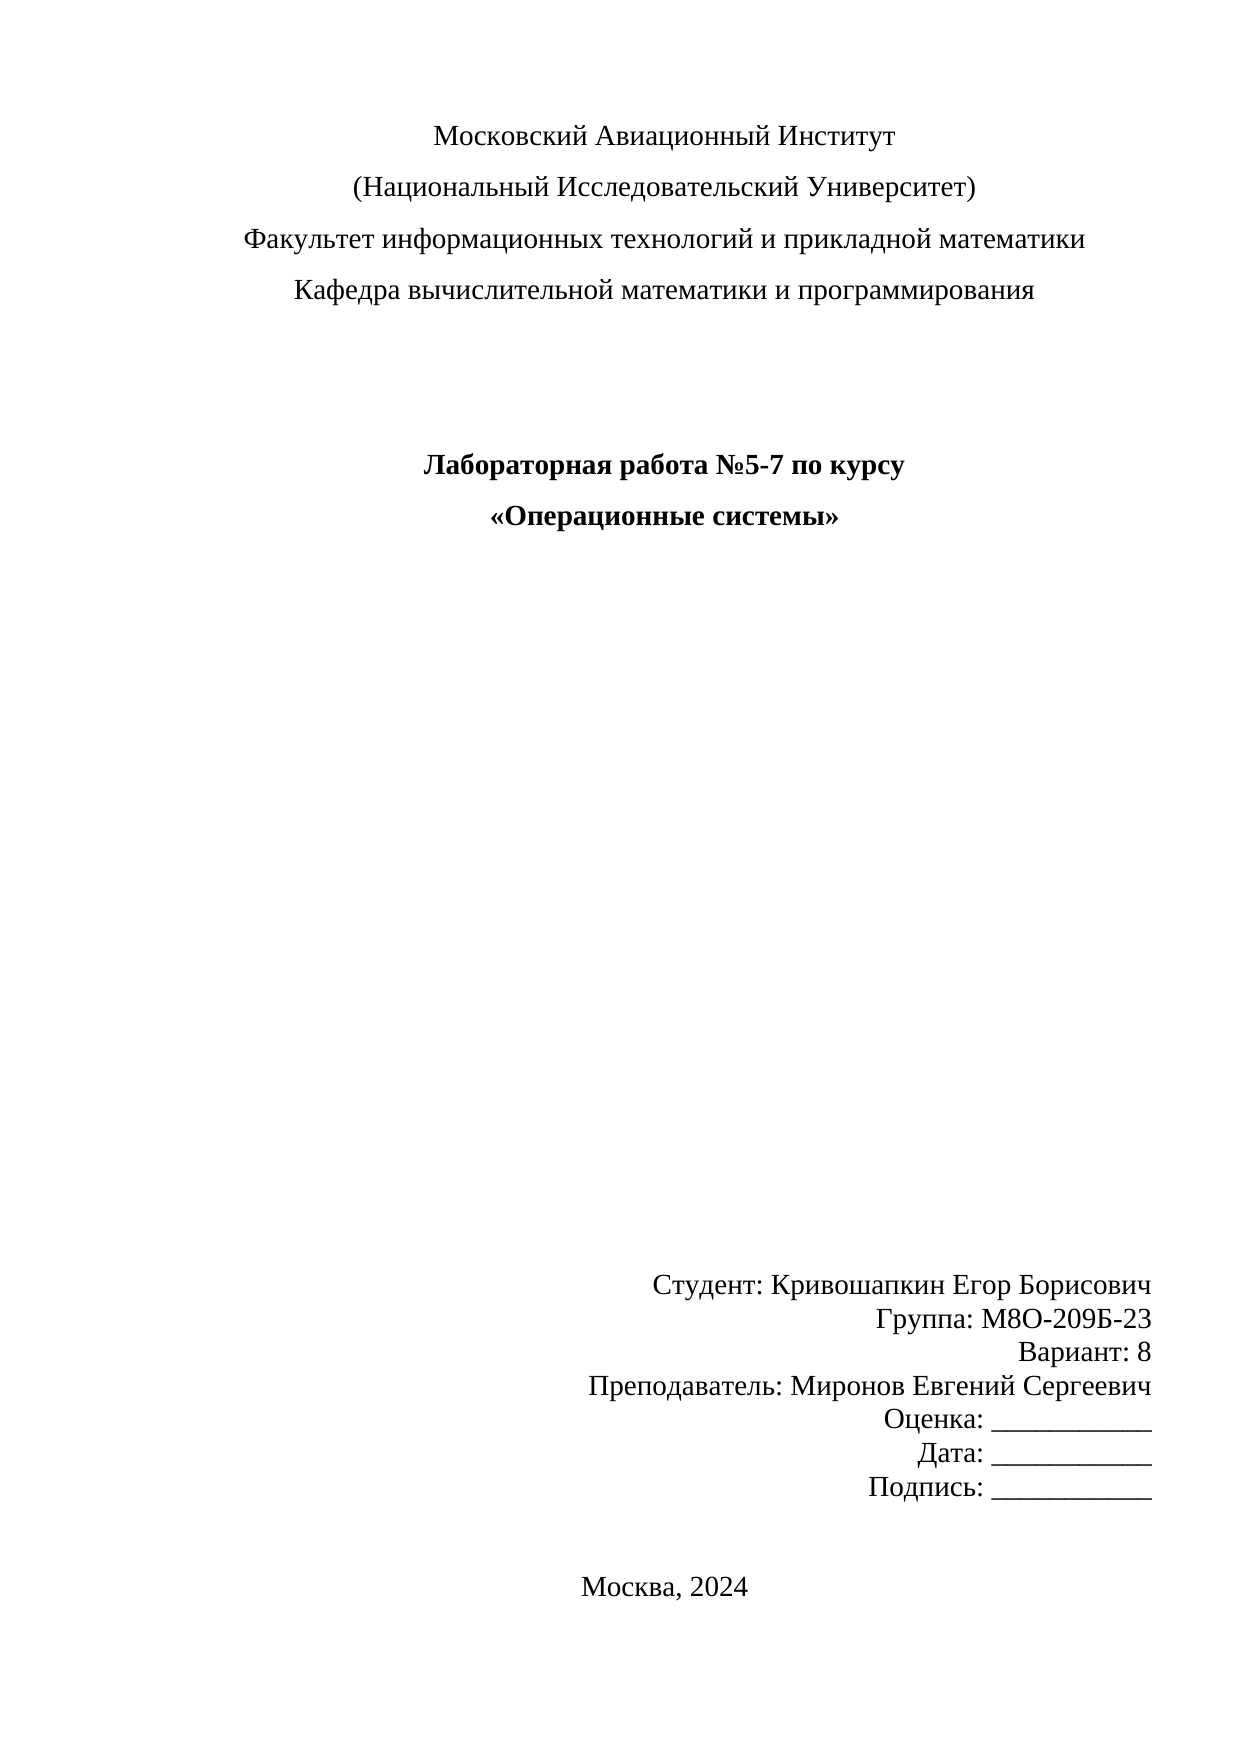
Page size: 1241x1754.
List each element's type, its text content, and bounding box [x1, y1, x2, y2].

text Вариант: 8 [767, 1334, 1152, 1368]
text Преподаватель: Миронов Евгений Сергеевич [177, 1368, 1152, 1402]
text Кафедра вычислительной математики и программирования [177, 272, 1152, 306]
text Московский Авиационный Институт [177, 118, 1152, 152]
text Москва, 2024 [177, 1569, 1152, 1603]
text Студент: Кривошапкин Егор Борисович [177, 1267, 1152, 1301]
text Группа: М8О-209Б-23 [767, 1301, 1152, 1334]
text (Национальный Исследовательский Университет) [177, 169, 1152, 203]
text Факультет информационных технологий и прикладной математики [177, 221, 1152, 254]
text «Операционные системы» [177, 498, 1152, 532]
text Дата: ___________ [177, 1435, 1152, 1469]
text Лабораторная работа №5-7 по курсу [177, 447, 1152, 480]
text Подпись: ___________ [177, 1469, 1152, 1502]
text Оценка: ___________ [177, 1402, 1152, 1435]
